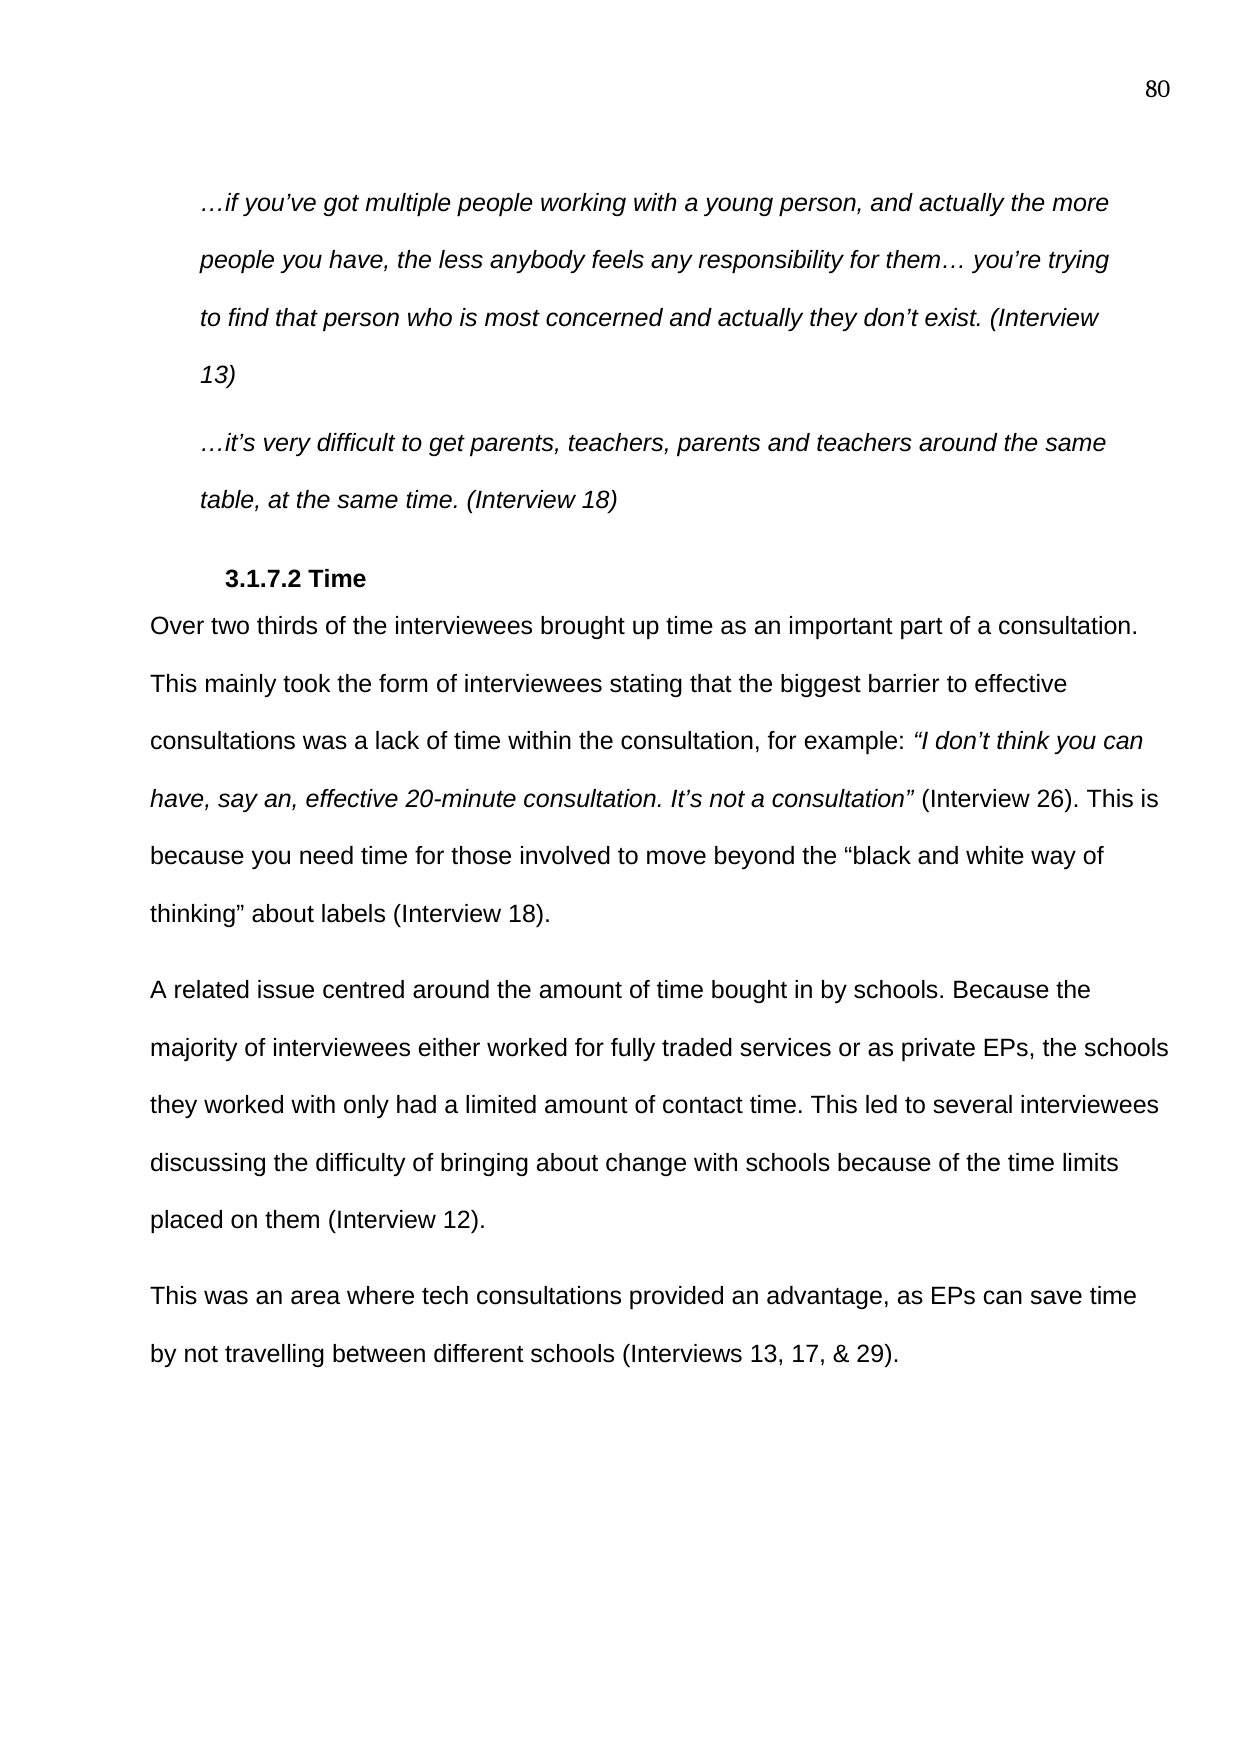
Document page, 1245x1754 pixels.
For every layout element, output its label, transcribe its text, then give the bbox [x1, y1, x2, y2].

text …if you’ve got multiple people working with a young person, and actually the more people you have, the less anybody feels any responsibility for them… you’re trying to find that person who is most concerned and actually they don’t exist. (Interview 13) [200, 187, 1120, 389]
text …it’s very difficult to get parents, teachers, parents and teachers around the same table, at the same time. (Interview 18) [200, 428, 1120, 514]
text A related issue centred around the amount of time bought in by schools. Because the majority of interviewees either worked for fully traded services or as private EPs, the schools they worked with only had a limited amount of contact time. This led to several interviewees discussing the difficulty of bringing about change with schools because of the time limits placed on them (Interview 12). [150, 975, 1170, 1234]
text This was an area where tech consultations provided an advantage, as EPs can save time by not travelling between different schools (Interviews 13, 17, & 29). [150, 1281, 1170, 1367]
subtitle 3.1.7.2 Time [150, 564, 1170, 592]
text Over two thirds of the interviewees brought up time as an important part of a consultation. This mainly took the form of interviewees stating that the biggest barrier to effective consultations was a lack of time within the consultation, for example: “I don’t think you can have, say an, effective 20-minute consultation. It’s not a consultation” (Interview 26). This is because you need time for those involved to move beyond the “black and white way of thinking” about labels (Interview 18). [150, 611, 1170, 927]
